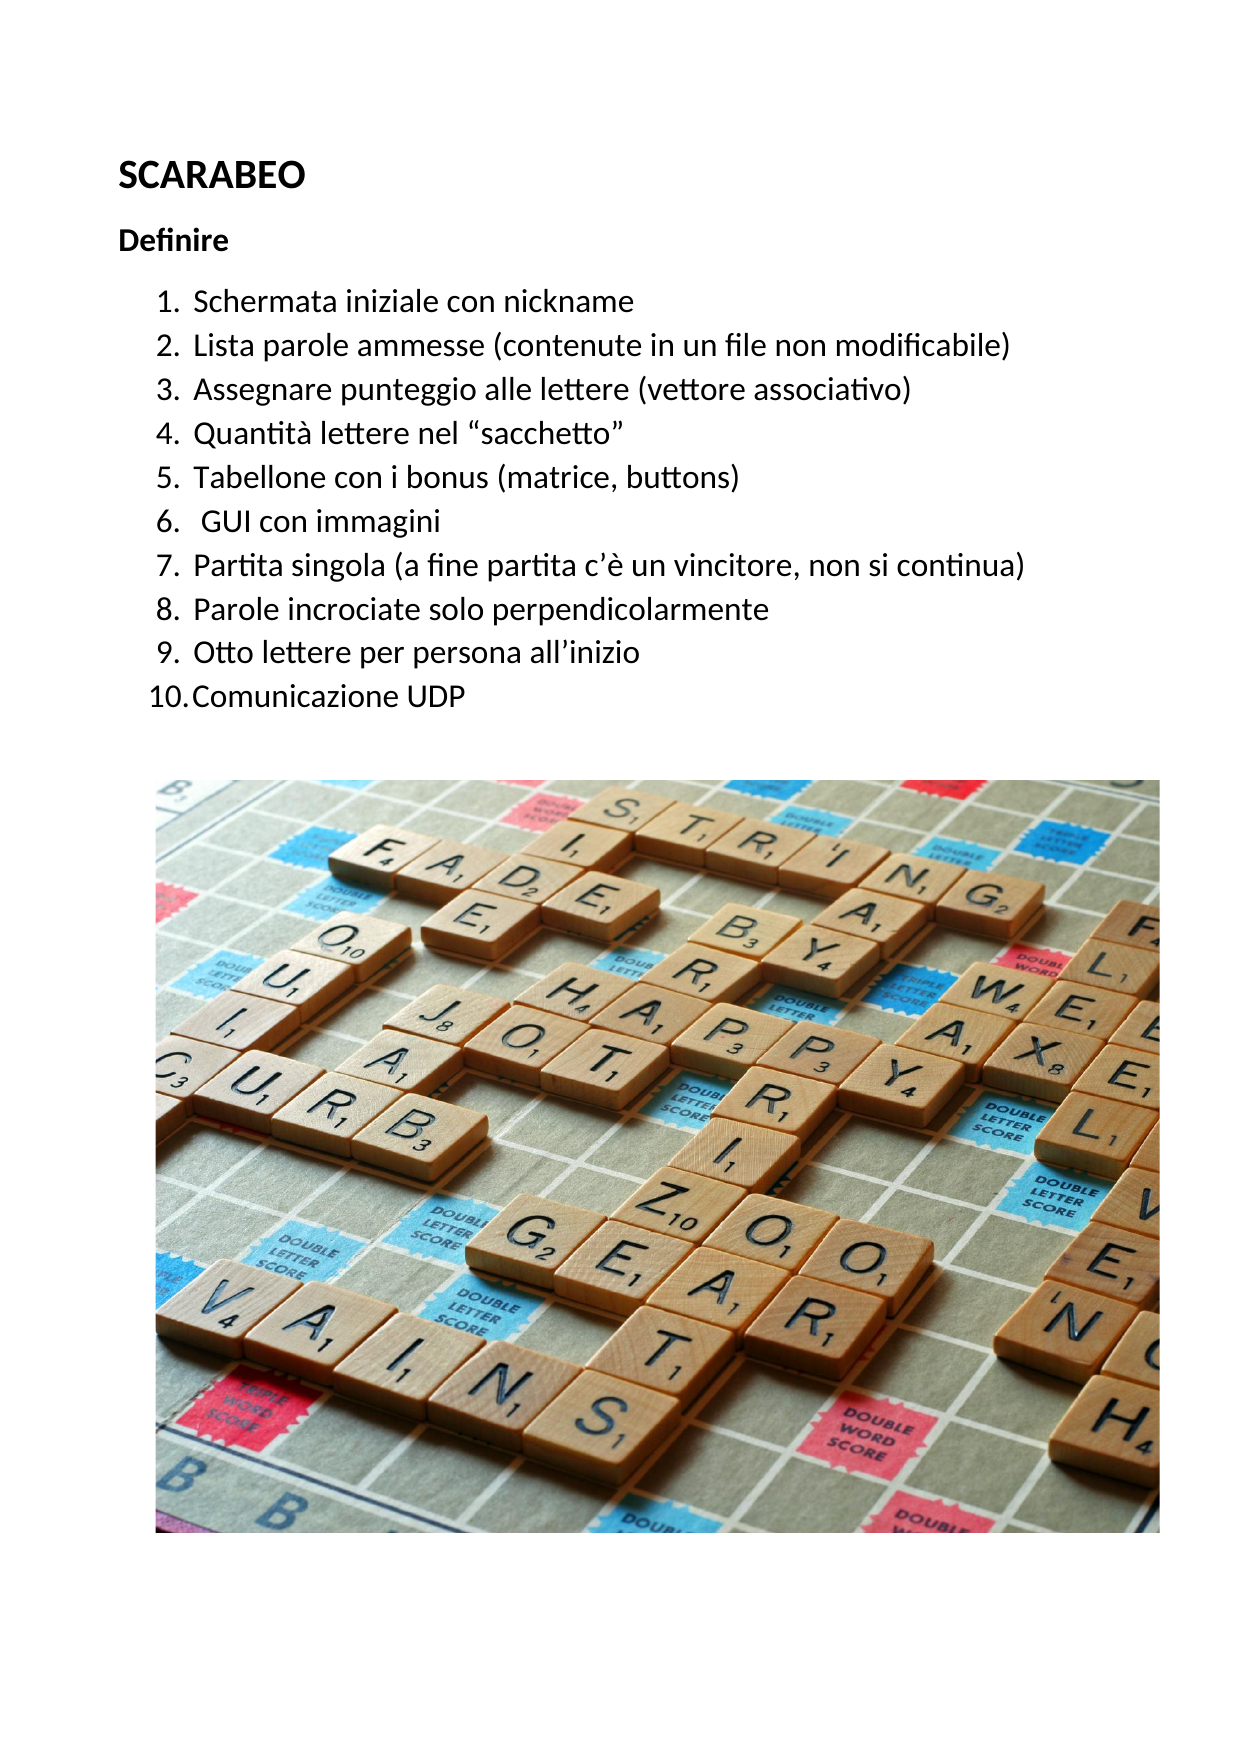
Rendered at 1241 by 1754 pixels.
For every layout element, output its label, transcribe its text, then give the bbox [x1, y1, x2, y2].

list Assegnare punteggio alle lettere (vettore associativo) [156, 368, 1122, 408]
list Comunicazione UDP [148, 675, 1122, 716]
text Definire [118, 219, 1122, 260]
list Partita singola (a fine partita c’è un vincitore, non si continua) [156, 543, 1122, 584]
list Tabellone con i bonus (matrice, buttons) [156, 456, 1122, 496]
list Quantità lettere nel “sacchetto” [156, 412, 1122, 452]
list Otto lettere per persona all’inizio [156, 631, 1122, 672]
picture [155, 780, 1160, 1533]
text SCARABEO [118, 148, 1122, 198]
list Parole incrociate solo perpendicolarmente [156, 587, 1122, 628]
list Lista parole ammesse (contenute in un file non modificabile) [156, 324, 1122, 364]
list GUI con immagini [156, 499, 1122, 540]
list Schermata iniziale con nickname [156, 280, 1122, 321]
